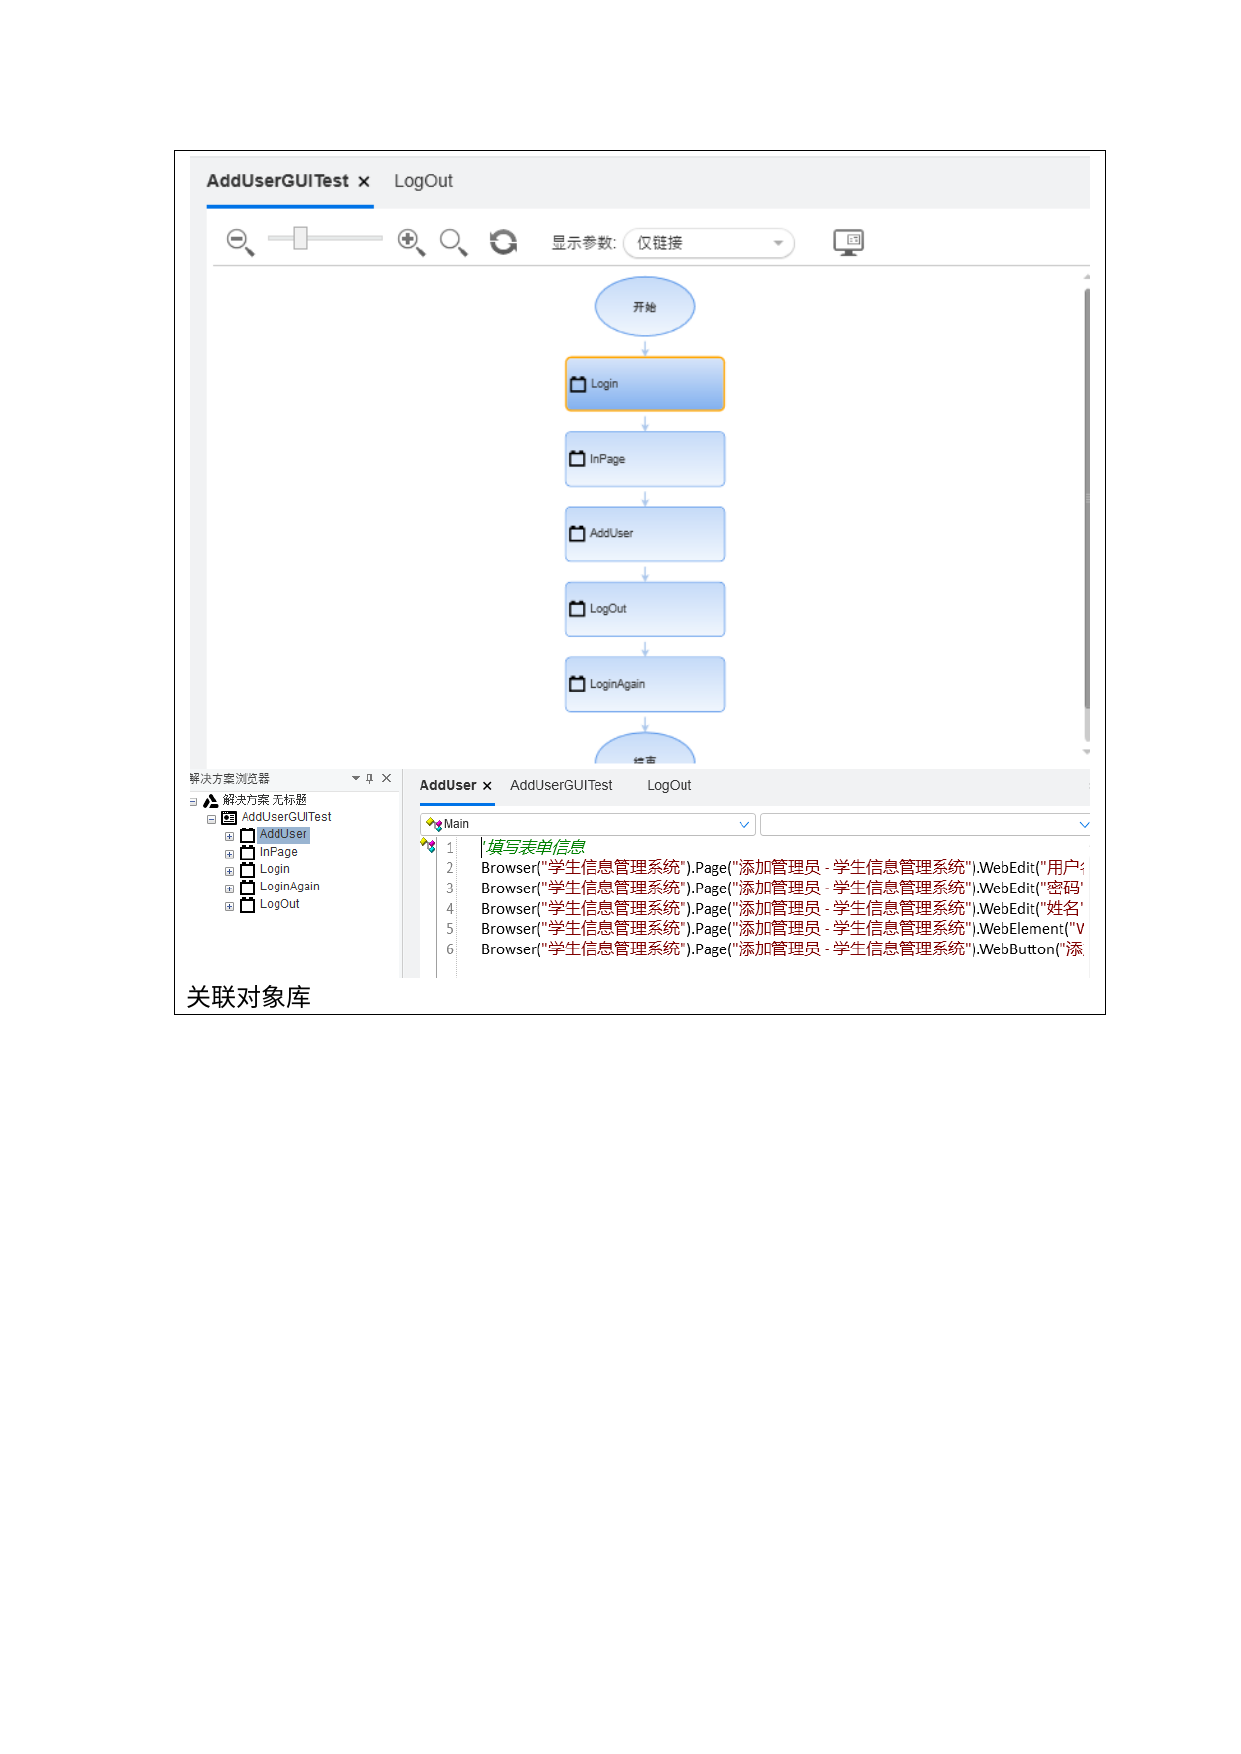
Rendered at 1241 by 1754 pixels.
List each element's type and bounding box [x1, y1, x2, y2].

picture [190, 151, 1090, 978]
table_cell [175, 151, 1105, 1014]
